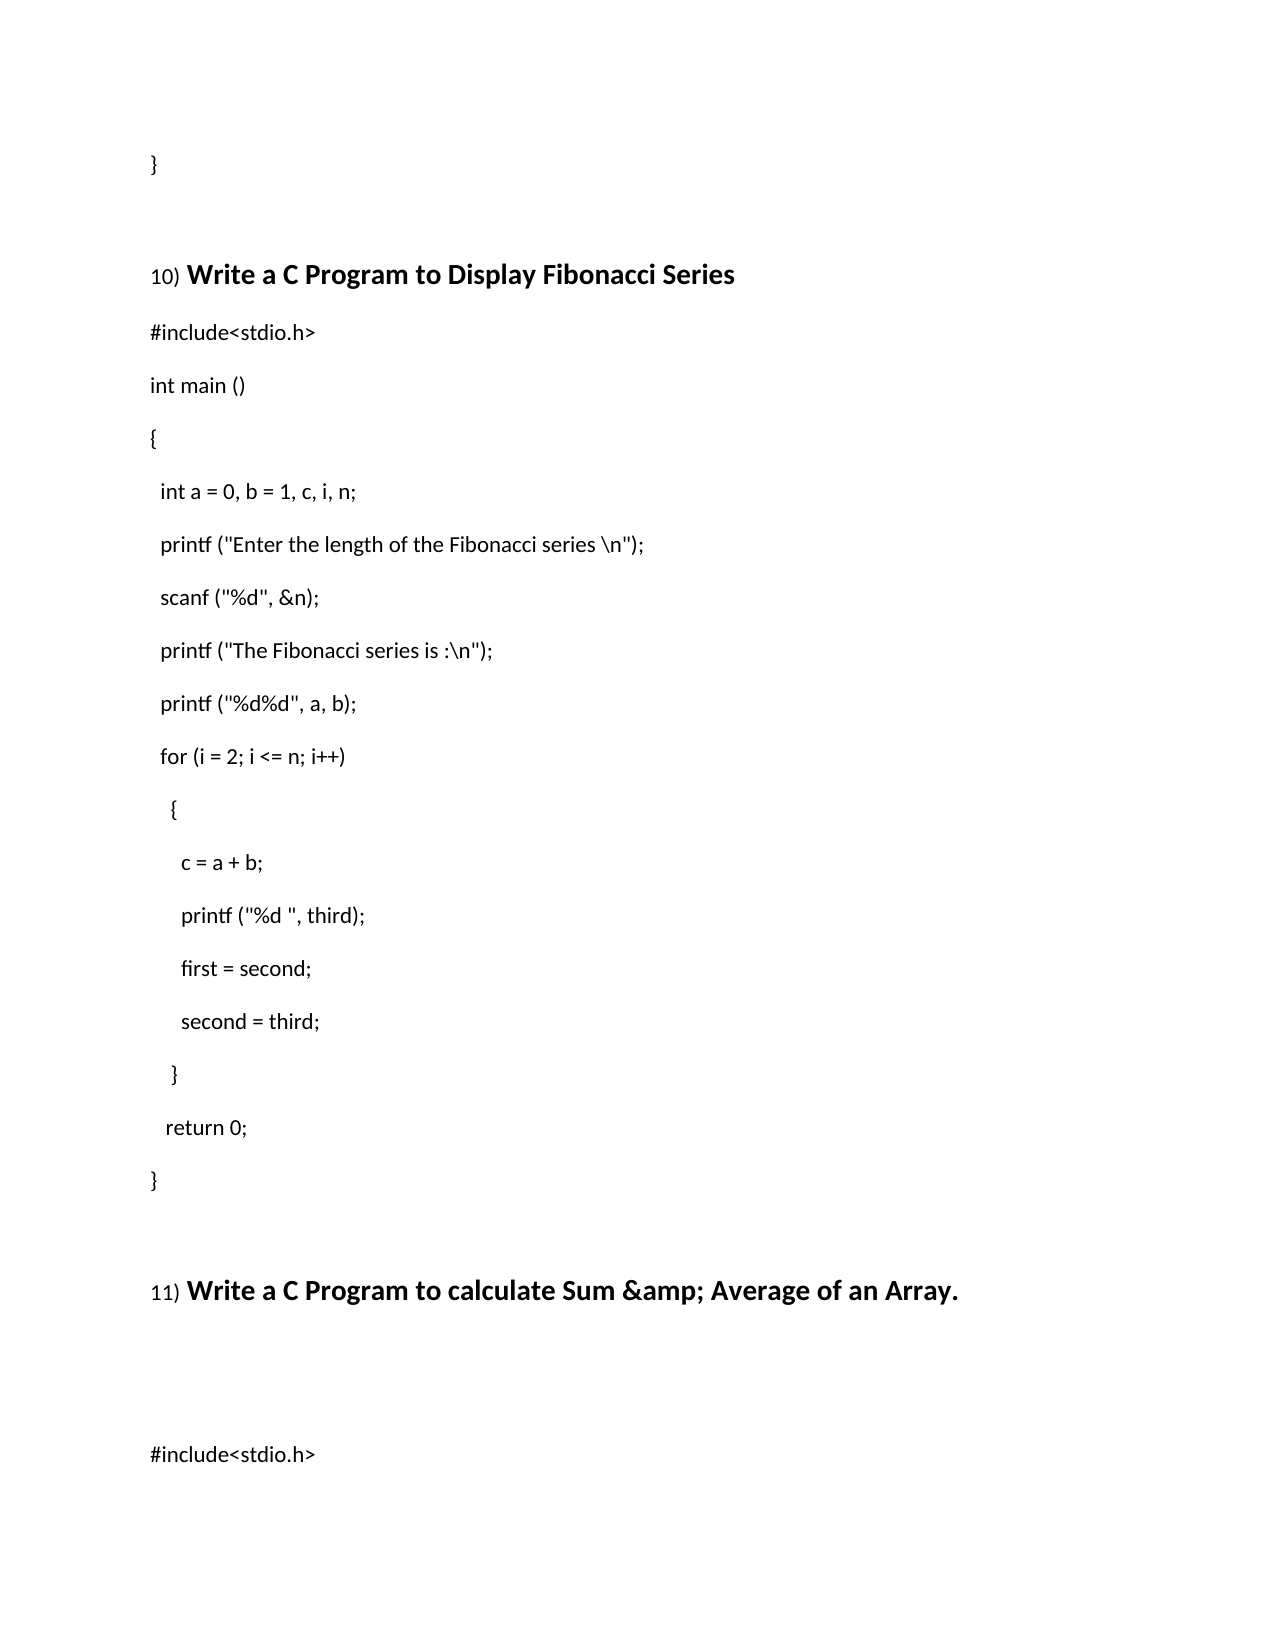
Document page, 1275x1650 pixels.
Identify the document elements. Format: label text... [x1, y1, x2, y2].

text { [150, 795, 1125, 823]
text printf ("%d ", third); [150, 901, 1125, 929]
text return 0; [150, 1113, 1125, 1141]
text printf ("The Fibonacci series is :\n"); [150, 636, 1125, 664]
text printf ("%d%d", a, b); [150, 689, 1125, 717]
text } [150, 150, 1125, 178]
text int main () [150, 371, 1125, 399]
text 11) Write a C Program to calculate Sum &amp; Average of an Array. [150, 1272, 1125, 1308]
text c = a + b; [150, 848, 1125, 876]
text #include<stdio.h> [150, 318, 1125, 346]
text } [150, 1060, 1125, 1088]
text second = third; [150, 1007, 1125, 1035]
text scanf ("%d", &n); [150, 583, 1125, 611]
text int a = 0, b = 1, c, i, n; [150, 477, 1125, 505]
text for (i = 2; i <= n; i++) [150, 742, 1125, 770]
text 10) Write a C Program to Display Fibonacci Series [150, 256, 1125, 292]
text first = second; [150, 954, 1125, 982]
text #include<stdio.h> [150, 1440, 1125, 1468]
text } [150, 1166, 1125, 1194]
text { [150, 424, 1125, 452]
text printf ("Enter the length of the Fibonacci series \n"); [150, 530, 1125, 558]
